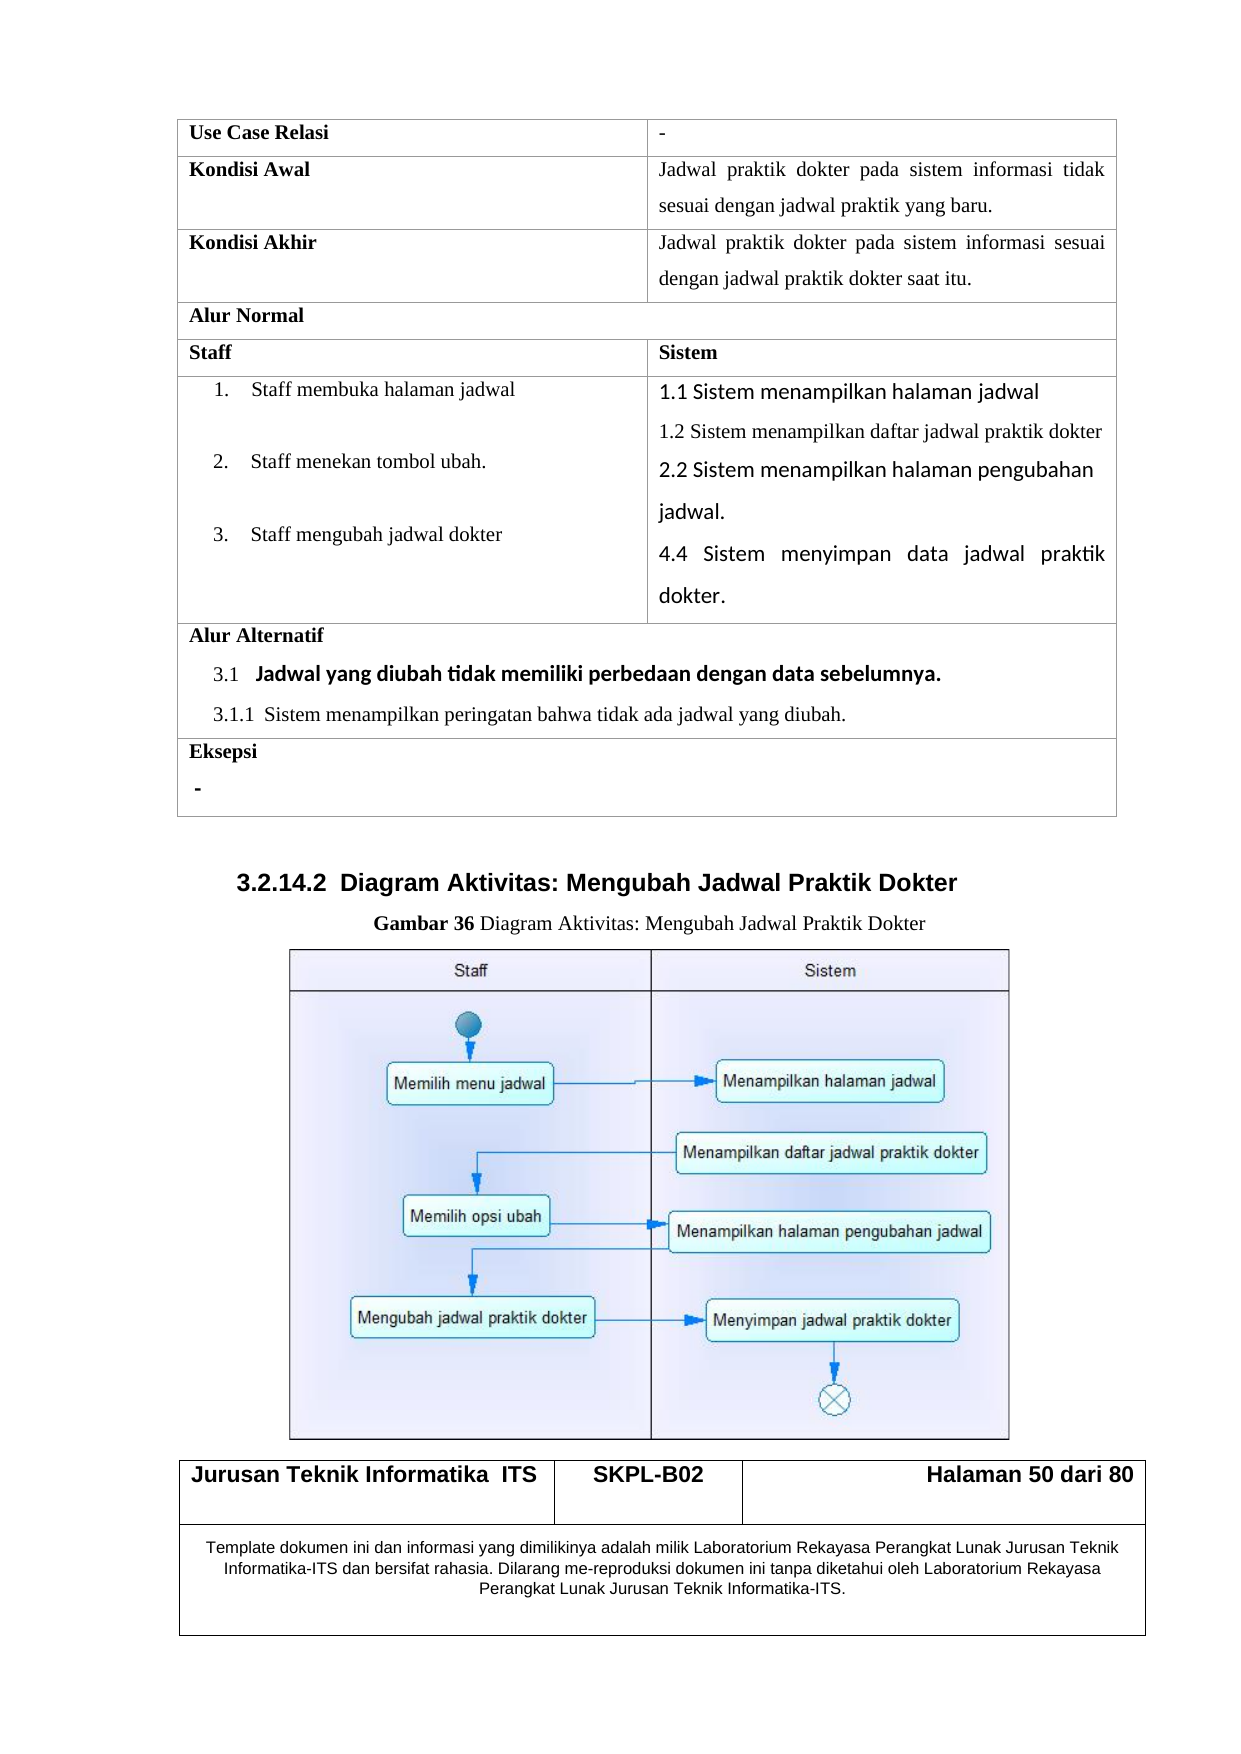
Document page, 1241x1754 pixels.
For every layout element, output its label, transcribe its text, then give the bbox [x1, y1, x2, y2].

table_cell Kondisi Akhir [178, 230, 647, 302]
table_cell Alur Alternatif Jadwal yang diubah tidak memiliki perbedaan dengan data sebelumnya. Sistem menampilkan peringatan bahwa tidak ada jadwal yang diubah. [178, 624, 1116, 737]
table_cell Jadwal praktik dokter pada sistem informasi tidak sesuai dengan jadwal praktik yang baru. [648, 157, 1116, 229]
table_cell Staff membuka halaman jadwal Staff menekan tombol ubah. Staff mengubah jadwal dokter [178, 377, 647, 622]
table_cell Staff [178, 340, 647, 376]
table_cell Sistem [648, 340, 1116, 376]
table_cell 1.1 Sistem menampilkan halaman jadwal 1.2 Sistem menampilkan daftar jadwal praktik dokter 2.2 Sistem menampilkan halaman pengubahan jadwal. 4.4 Sistem menyimpan data jadwal praktik dokter. [648, 377, 1116, 622]
table_cell Use Case Relasi [178, 120, 647, 156]
picture [289, 949, 1010, 1440]
text Gambar 36 Diagram Aktivitas: Mengubah Jadwal Praktik Dokter [177, 911, 1121, 935]
table_cell Eksepsi - [178, 739, 1116, 816]
subtitle Diagram Aktivitas: Mengubah Jadwal Praktik Dokter [236, 868, 1121, 896]
table_cell Alur Normal [178, 303, 1116, 339]
table_cell Kondisi Awal [178, 157, 647, 229]
table_cell - [648, 120, 1116, 156]
table_cell Jadwal praktik dokter pada sistem informasi sesuai dengan jadwal praktik dokter saat itu. [648, 230, 1116, 302]
